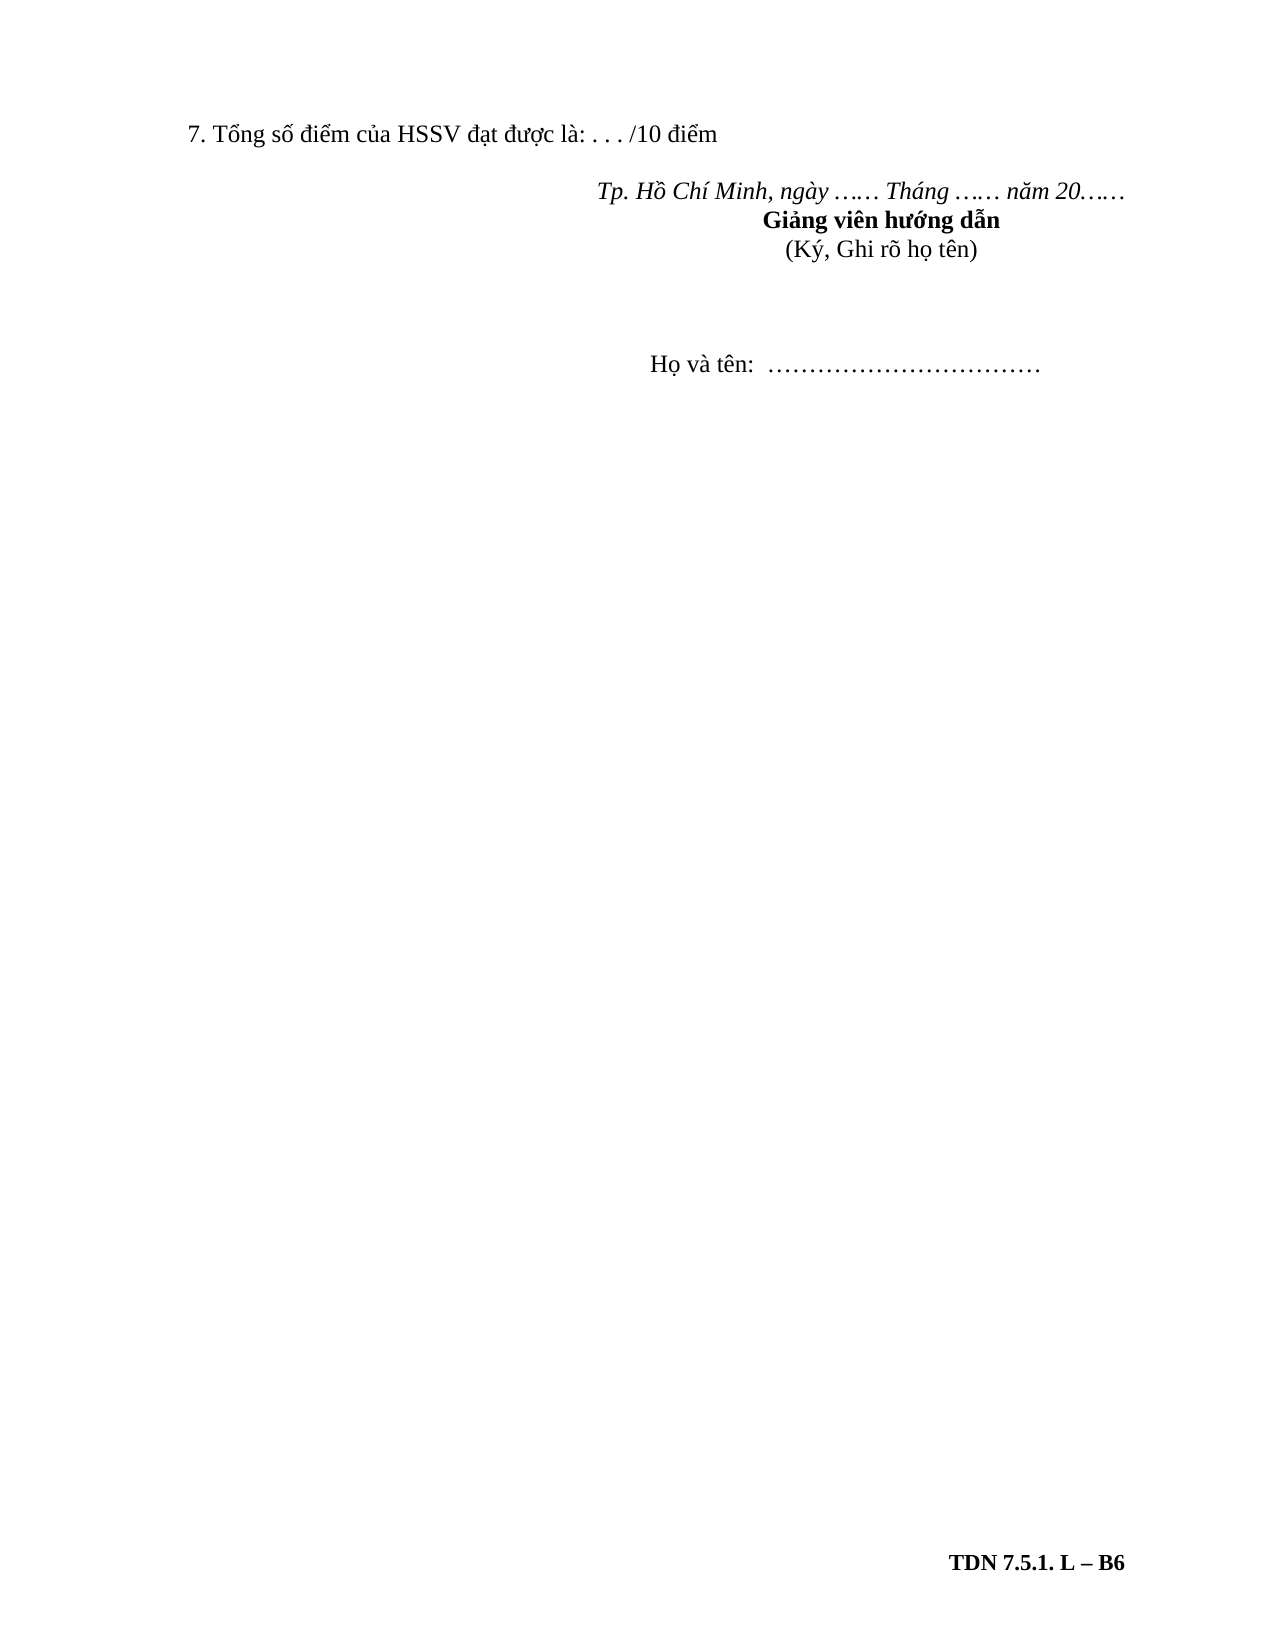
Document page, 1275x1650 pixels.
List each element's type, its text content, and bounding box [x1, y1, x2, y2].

text Tp. Hồ Chí Minh, ngày …… Tháng …… năm 20…… [225, 176, 1125, 205]
text Giảng viên hướng dẫn [600, 205, 1125, 234]
text (Ký, Ghi rõ họ tên) [600, 234, 1125, 262]
text Họ và tên: …………………………… [187, 349, 1125, 377]
text 7. Tổng số điểm của HSSV đạt được là: . . . /10 điểm [187, 119, 1133, 147]
